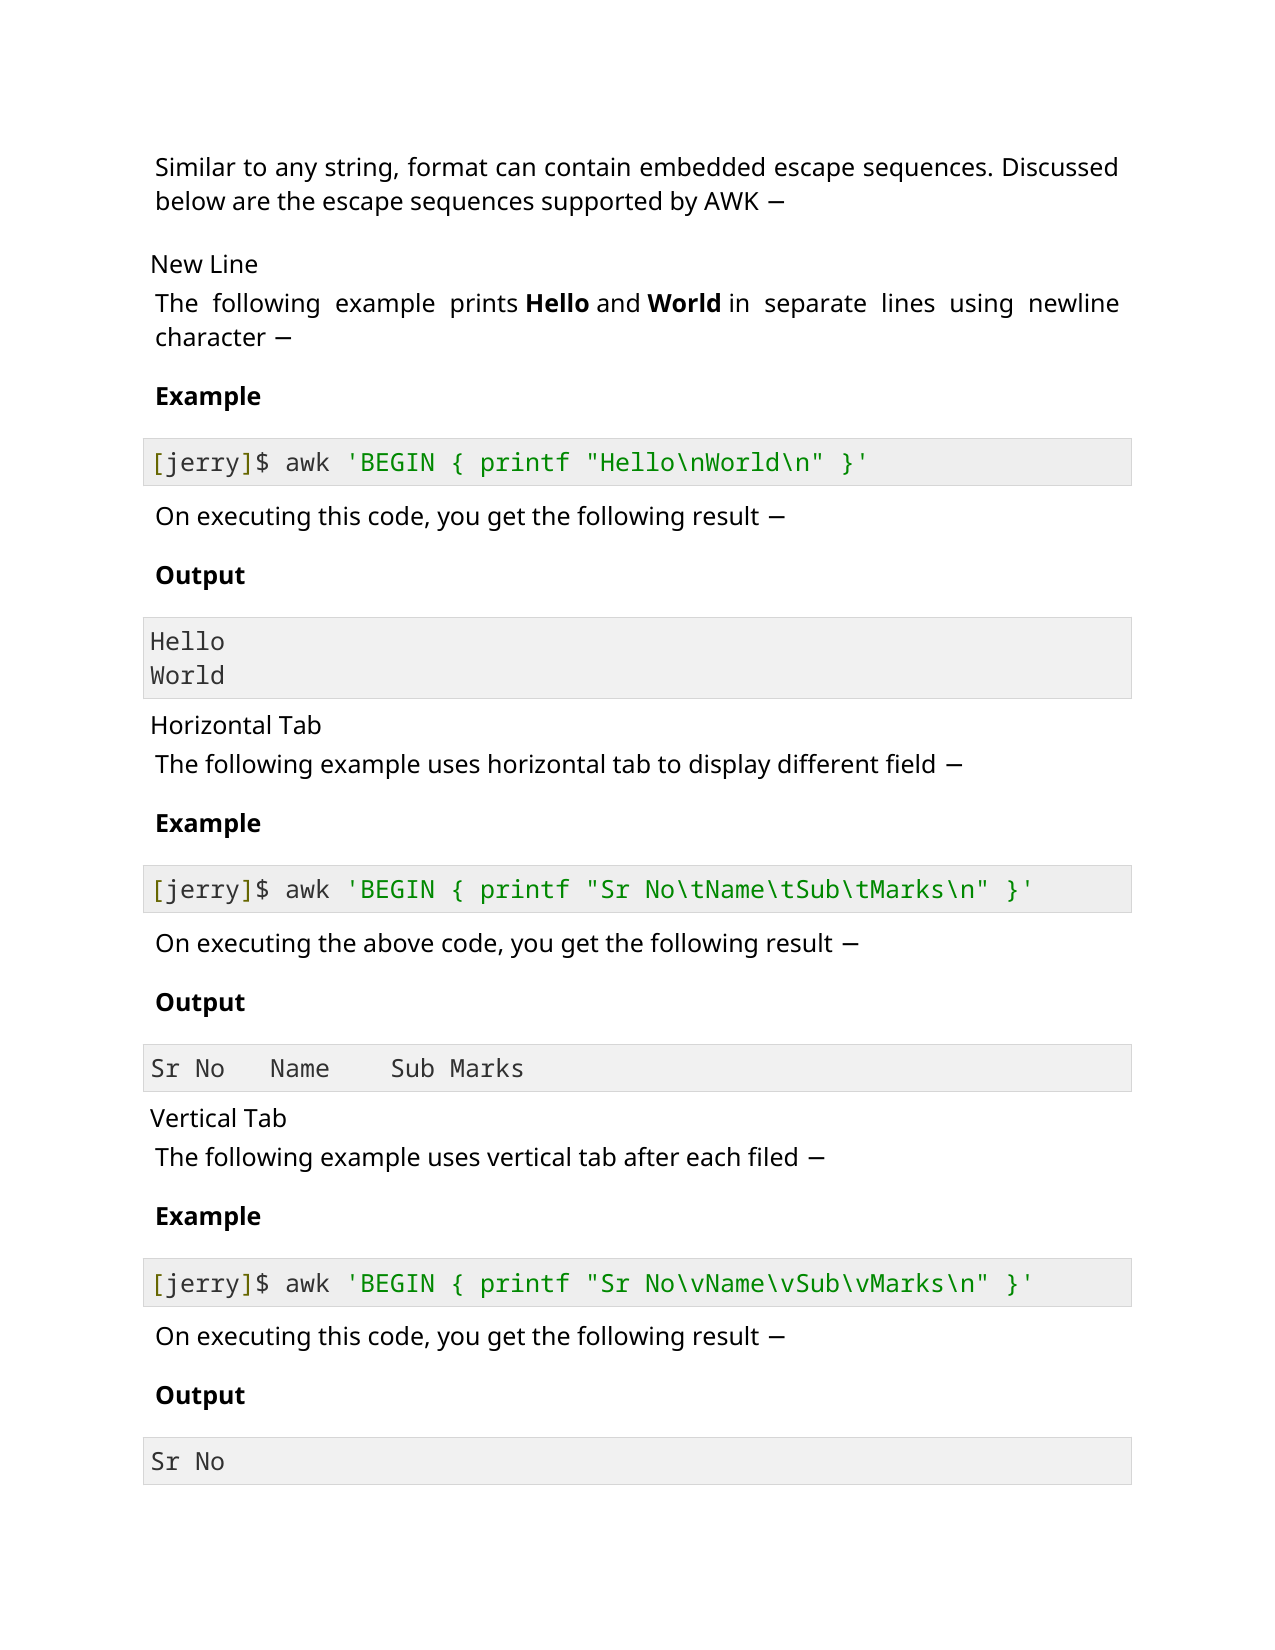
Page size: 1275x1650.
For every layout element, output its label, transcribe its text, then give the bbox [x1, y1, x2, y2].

text On executing the above code, you get the following result − [155, 926, 1120, 959]
text Example [155, 806, 1120, 840]
text Similar to any string, format can contain embedded escape sequences. Discussed below are the escape sequences supported by AWK − [155, 150, 1120, 218]
text The following example prints Hello and World in separate lines using newline character − [155, 286, 1120, 354]
text Hello [144, 618, 1131, 651]
text [jerry]$ awk 'BEGIN { printf "Sr No\tName\tSub\tMarks\n" }' [144, 866, 1131, 912]
subtitle Horizontal Tab [150, 704, 1120, 742]
text Output [155, 984, 1120, 1019]
text [jerry]$ awk 'BEGIN { printf "Sr No\vName\vSub\vMarks\n" }' [144, 1259, 1131, 1306]
text [jerry]$ awk 'BEGIN { printf "Hello\nWorld\n" }' [144, 439, 1131, 485]
text Output [155, 557, 1120, 592]
text The following example uses vertical tab after each filed − [155, 1140, 1120, 1174]
text Output [155, 1378, 1120, 1412]
text Example [155, 379, 1120, 413]
text World [144, 651, 1131, 698]
text The following example uses horizontal tab to display different field − [155, 747, 1120, 781]
text Sr No Name Sub Marks [144, 1045, 1131, 1091]
subtitle Vertical Tab [150, 1097, 1120, 1135]
text On executing this code, you get the following result − [155, 498, 1120, 532]
text Sr No [144, 1438, 1131, 1484]
text Example [155, 1199, 1120, 1233]
text On executing this code, you get the following result − [155, 1318, 1120, 1353]
subtitle New Line [150, 243, 1120, 281]
